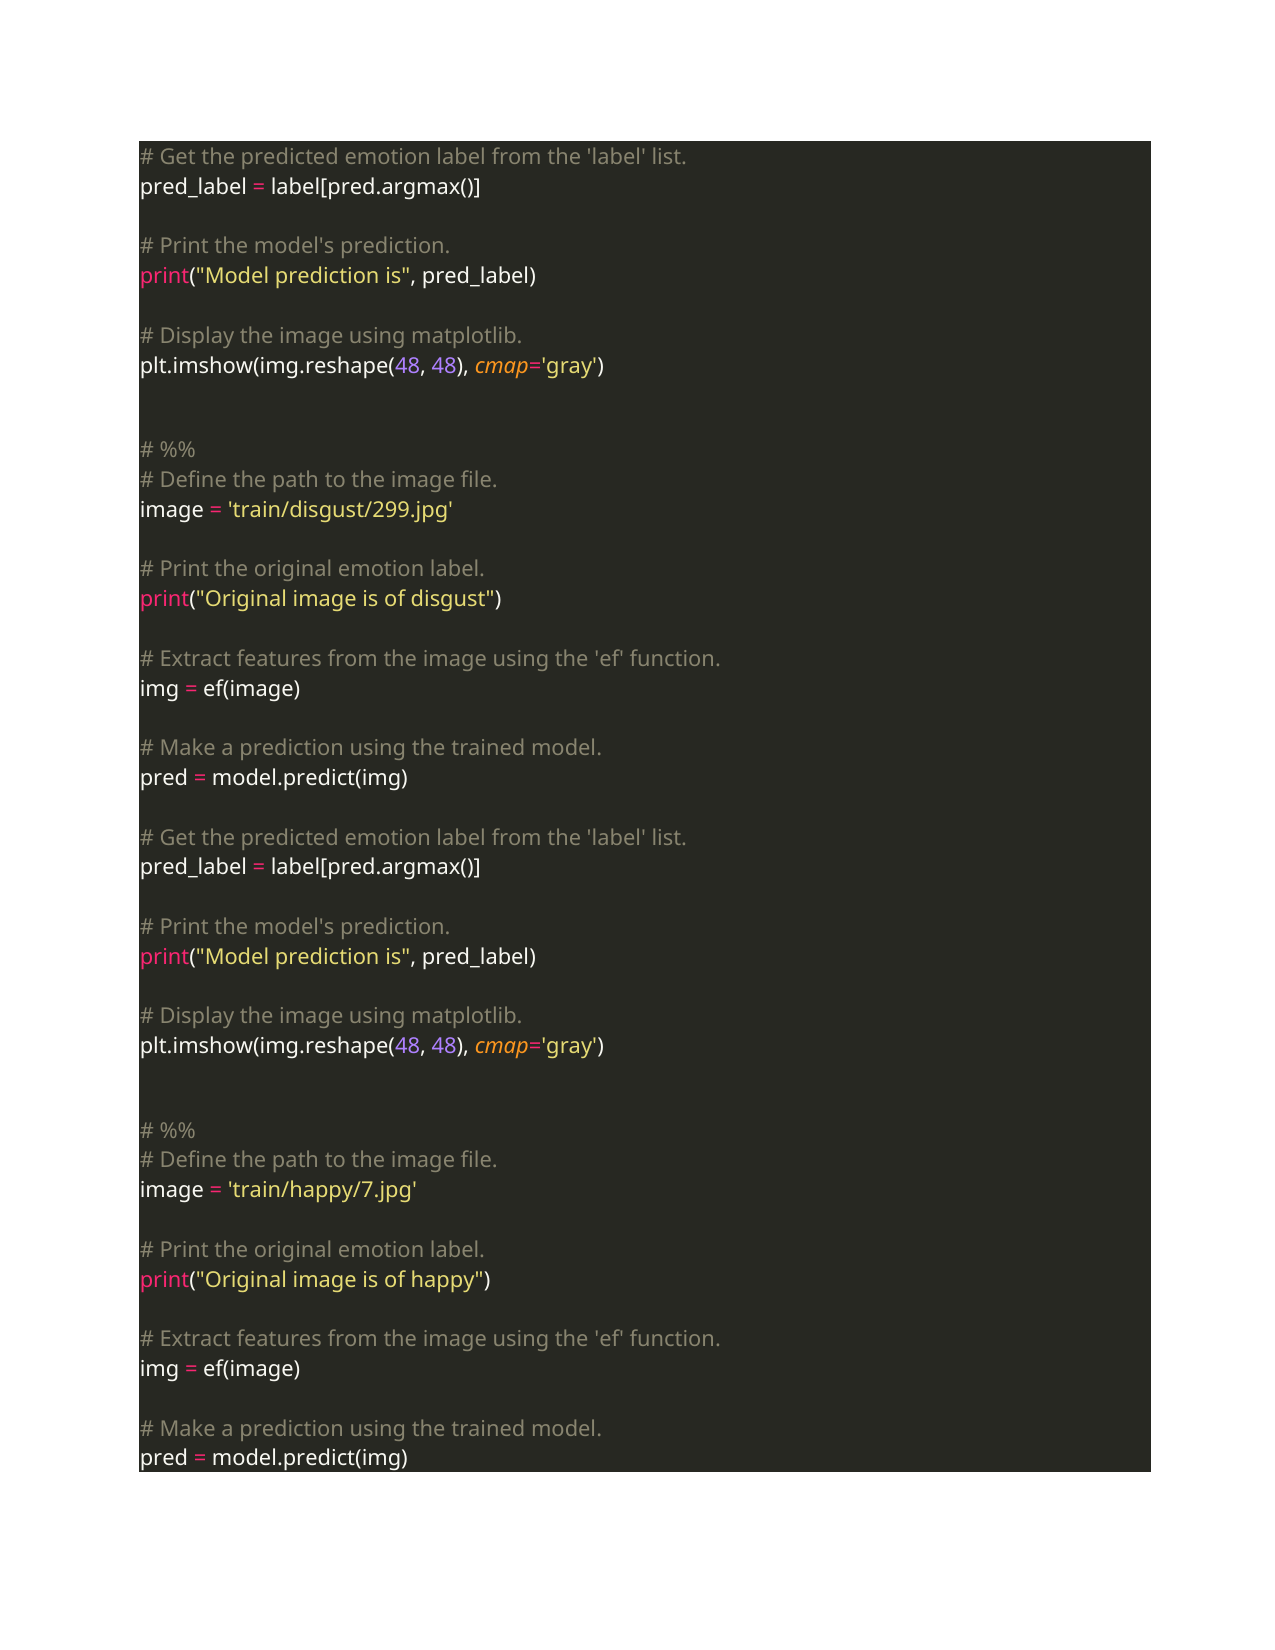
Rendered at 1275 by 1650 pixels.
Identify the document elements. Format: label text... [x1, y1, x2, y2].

text # Extract features from the image using the 'ef' function. [139, 1323, 1151, 1353]
text # Get the predicted emotion label from the 'label' list. [139, 821, 1151, 851]
text img = ef(image) [139, 672, 1151, 702]
text image = 'train/happy/7.jpg' [139, 1174, 1151, 1204]
text pred = model.predict(img) [139, 1442, 1151, 1472]
text # Display the image using matplotlib. [139, 1000, 1151, 1030]
text # Print the model's prediction. [139, 230, 1151, 260]
text # Define the path to the image file. [139, 464, 1151, 494]
text # Define the path to the image file. [139, 1144, 1151, 1174]
text pred_label = label[pred.argmax()] [139, 851, 1151, 881]
text pred_label = label[pred.argmax()] [139, 171, 1151, 201]
text pred = model.predict(img) [139, 762, 1151, 792]
text plt.imshow(img.reshape(48, 48), cmap='gray') [139, 1030, 1151, 1060]
text image = 'train/disgust/299.jpg' [139, 494, 1151, 523]
text # Make a prediction using the trained model. [139, 1412, 1151, 1442]
text plt.imshow(img.reshape(48, 48), cmap='gray') [139, 349, 1151, 379]
text # %% [139, 1114, 1151, 1144]
text # Print the original emotion label. [139, 1234, 1151, 1263]
text # Print the original emotion label. [139, 553, 1151, 583]
text # %% [139, 434, 1151, 464]
text # Make a prediction using the trained model. [139, 732, 1151, 762]
text # Extract features from the image using the 'ef' function. [139, 643, 1151, 672]
text print("Original image is of disgust") [139, 583, 1151, 613]
text print("Model prediction is", pred_label) [139, 260, 1151, 290]
text # Get the predicted emotion label from the 'label' list. [139, 141, 1151, 171]
text # Print the model's prediction. [139, 911, 1151, 941]
text img = ef(image) [139, 1353, 1151, 1383]
text print("Model prediction is", pred_label) [139, 941, 1151, 970]
text print("Original image is of happy") [139, 1263, 1151, 1293]
text # Display the image using matplotlib. [139, 320, 1151, 349]
